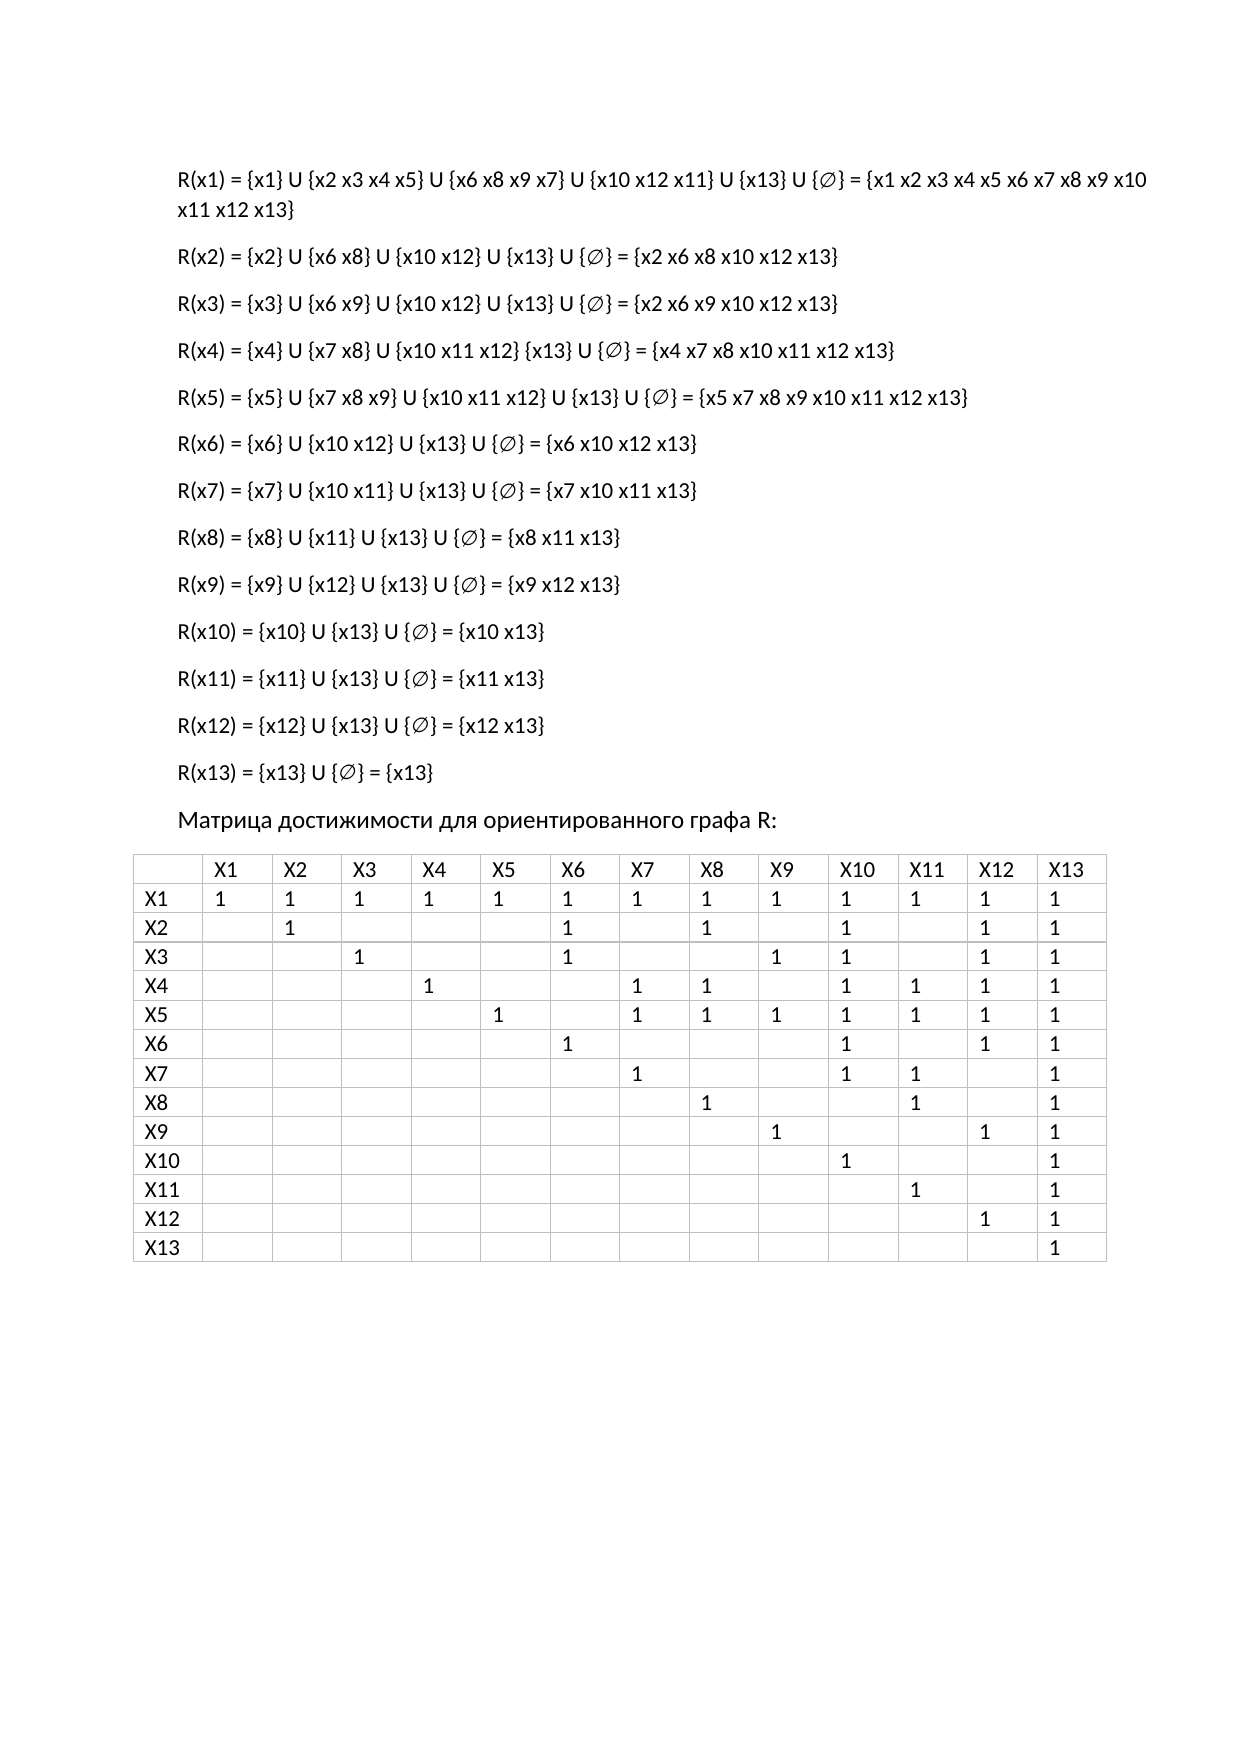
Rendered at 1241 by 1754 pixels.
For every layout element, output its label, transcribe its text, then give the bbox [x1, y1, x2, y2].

table_cell [899, 1030, 967, 1058]
table_cell [412, 913, 480, 941]
table_header X11 [899, 855, 967, 883]
table_cell X7 [134, 1059, 202, 1087]
text Матрица достижимости для ориентированного графа R: [177, 804, 1152, 835]
table_cell 1 [412, 884, 480, 912]
table_cell X13 [134, 1233, 202, 1261]
table_cell [481, 943, 550, 970]
table_cell 1 [620, 971, 689, 999]
table_cell X10 [134, 1146, 202, 1174]
table_cell [829, 1233, 898, 1261]
table_cell 1 [759, 884, 828, 912]
table_cell [342, 1001, 411, 1028]
table_cell [342, 1059, 411, 1087]
table_cell [551, 1146, 619, 1174]
table_cell [481, 1117, 550, 1145]
table_cell [203, 943, 272, 970]
table_cell [759, 1233, 828, 1261]
table_cell 1 [759, 1117, 828, 1145]
table_cell 1 [620, 1059, 689, 1087]
table_cell [899, 913, 967, 941]
table_cell X11 [134, 1175, 202, 1203]
table_cell [342, 1204, 411, 1232]
table_cell [899, 1146, 967, 1174]
table_cell 1 [342, 943, 411, 970]
table_header X1 [203, 855, 272, 883]
table_cell 1 [899, 1059, 967, 1087]
table_cell [551, 1175, 619, 1203]
table_cell [342, 1117, 411, 1145]
table_cell [342, 971, 411, 999]
table_cell [620, 1117, 689, 1145]
text R(x8) = {x8} U {x11} U {x13} U {} = {x8 x11 x13} [177, 523, 1152, 551]
text R(x7) = {x7} U {x10 x11} U {x13} U {} = {x7 x10 x11 x13} [177, 476, 1152, 504]
table_cell [690, 1059, 758, 1087]
table_cell 1 [1038, 943, 1106, 970]
table_cell [273, 1030, 341, 1058]
table_cell 1 [899, 1001, 967, 1028]
table_cell [273, 943, 341, 970]
table_cell [342, 1030, 411, 1058]
table_cell [273, 1175, 341, 1203]
table_cell [203, 1117, 272, 1145]
table_header X4 [412, 855, 480, 883]
table_cell [968, 1233, 1037, 1261]
table_cell [759, 1030, 828, 1058]
table_cell 1 [899, 971, 967, 999]
table_cell [899, 1117, 967, 1145]
table_cell 1 [829, 1030, 898, 1058]
table_cell [203, 1204, 272, 1232]
table_cell 1 [968, 1204, 1037, 1232]
table_cell [899, 1204, 967, 1232]
table_cell X9 [134, 1117, 202, 1145]
table_cell [551, 971, 619, 999]
table_header X9 [759, 855, 828, 883]
table_cell X8 [134, 1088, 202, 1116]
table_cell 1 [620, 1001, 689, 1028]
table_cell 1 [1038, 1117, 1106, 1145]
table_cell 1 [690, 1088, 758, 1116]
table_cell [620, 1204, 689, 1232]
table_cell [342, 1233, 411, 1261]
table_cell 1 [1038, 1030, 1106, 1058]
table_cell 1 [620, 884, 689, 912]
table_cell 1 [412, 971, 480, 999]
table_cell [342, 913, 411, 941]
table_cell X6 [134, 1030, 202, 1058]
table_cell 1 [759, 1001, 828, 1028]
table_cell [342, 1088, 411, 1116]
table_cell [412, 1204, 480, 1232]
table_cell 1 [968, 913, 1037, 941]
table_cell [203, 1146, 272, 1174]
table_cell [481, 1030, 550, 1058]
table_cell 1 [551, 884, 619, 912]
table_cell [203, 1030, 272, 1058]
text R(x2) = {x2} U {x6 x8} U {x10 x12} U {x13} U {} = {x2 x6 x8 x10 x12 x13} [177, 242, 1152, 270]
table_header X6 [551, 855, 619, 883]
table_cell [620, 943, 689, 970]
table_cell [273, 1088, 341, 1116]
table_cell [412, 943, 480, 970]
table_header [134, 855, 202, 883]
table_cell [481, 1059, 550, 1087]
table_cell [690, 1146, 758, 1174]
table_header X12 [968, 855, 1037, 883]
table_cell [690, 1233, 758, 1261]
table_cell [412, 1001, 480, 1028]
table_cell [829, 1117, 898, 1145]
table_cell [412, 1030, 480, 1058]
table_cell 1 [968, 1117, 1037, 1145]
text R(x11) = {x11} U {x13} U {} = {x11 x13} [177, 664, 1152, 692]
table_cell [203, 913, 272, 941]
table_cell 1 [1038, 1204, 1106, 1232]
table_cell [203, 971, 272, 999]
table_cell [759, 1146, 828, 1174]
table_cell 1 [342, 884, 411, 912]
table_cell [481, 1175, 550, 1203]
table_header X13 [1038, 855, 1106, 883]
table_cell [273, 1233, 341, 1261]
table_cell 1 [899, 1088, 967, 1116]
table_cell 1 [968, 971, 1037, 999]
table_cell [690, 1204, 758, 1232]
table_cell [899, 943, 967, 970]
table_cell [829, 1204, 898, 1232]
table_cell 1 [690, 913, 758, 941]
table_cell 1 [759, 943, 828, 970]
table_cell [759, 1088, 828, 1116]
table_cell [273, 1117, 341, 1145]
table_header X10 [829, 855, 898, 883]
table_cell 1 [551, 943, 619, 970]
table_header X8 [690, 855, 758, 883]
table_cell [203, 1233, 272, 1261]
table_cell 1 [829, 884, 898, 912]
table_cell X5 [134, 1001, 202, 1028]
table_cell 1 [968, 943, 1037, 970]
table_header X5 [481, 855, 550, 883]
table_cell 1 [968, 1030, 1037, 1058]
table_cell [412, 1088, 480, 1116]
text R(x3) = {x3} U {x6 x9} U {x10 x12} U {x13} U {} = {x2 x6 x9 x10 x12 x13} [177, 289, 1152, 317]
table_cell [481, 913, 550, 941]
table_cell [690, 1030, 758, 1058]
table_cell 1 [481, 1001, 550, 1028]
table_cell 1 [690, 884, 758, 912]
text R(x5) = {x5} U {x7 x8 x9} U {x10 x11 x12} U {x13} U {} = {x5 x7 x8 x9 x10 x11 x12 x13} [177, 383, 1152, 411]
table_cell [412, 1233, 480, 1261]
table_cell [203, 1175, 272, 1203]
table_cell [481, 1233, 550, 1261]
table_cell [759, 971, 828, 999]
table_cell [273, 1204, 341, 1232]
text R(x10) = {x10} U {x13} U {} = {x10 x13} [177, 617, 1152, 645]
table_cell [273, 1146, 341, 1174]
text R(x6) = {x6} U {x10 x12} U {x13} U {} = {x6 x10 x12 x13} [177, 429, 1152, 458]
table_cell 1 [968, 1001, 1037, 1028]
table_cell X2 [134, 913, 202, 941]
table_cell [899, 1233, 967, 1261]
table_cell [620, 1175, 689, 1203]
table_cell 1 [273, 884, 341, 912]
text R(x13) = {x13} U {} = {x13} [177, 758, 1152, 786]
table_cell [829, 1175, 898, 1203]
table_cell [620, 1088, 689, 1116]
table_header X2 [273, 855, 341, 883]
table_cell [481, 971, 550, 999]
table_cell [342, 1146, 411, 1174]
table_cell [551, 1204, 619, 1232]
table_cell 1 [203, 884, 272, 912]
table_cell 1 [551, 913, 619, 941]
table_cell [620, 1233, 689, 1261]
table_cell [551, 1001, 619, 1028]
table_cell [968, 1175, 1037, 1203]
table_cell X1 [134, 884, 202, 912]
table_header X7 [620, 855, 689, 883]
text R(x12) = {x12} U {x13} U {} = {x12 x13} [177, 711, 1152, 739]
table_cell 1 [1038, 884, 1106, 912]
table_cell 1 [481, 884, 550, 912]
table_cell [481, 1204, 550, 1232]
table_cell [481, 1146, 550, 1174]
table_cell 1 [899, 884, 967, 912]
table_cell [342, 1175, 411, 1203]
table_cell [829, 1088, 898, 1116]
table_cell [481, 1088, 550, 1116]
table_cell [203, 1059, 272, 1087]
table_cell [412, 1175, 480, 1203]
table_cell [968, 1146, 1037, 1174]
table_cell [551, 1088, 619, 1116]
table_cell X12 [134, 1204, 202, 1232]
table_cell 1 [1038, 1175, 1106, 1203]
text R(x1) = {x1} U {x2 x3 x4 x5} U {x6 x8 x9 x7} U {x10 x12 x11} U {x13} U {} = {x1 x2 x3 x4 x5 x6 x7 x8 x9 x10 x11 x12 x13} [177, 165, 1152, 223]
table_cell [620, 1146, 689, 1174]
table_cell 1 [551, 1030, 619, 1058]
table_cell [968, 1088, 1037, 1116]
table_cell [551, 1233, 619, 1261]
table_cell [620, 1030, 689, 1058]
table_cell X3 [134, 943, 202, 970]
table_cell 1 [1038, 1233, 1106, 1261]
table_cell 1 [829, 1059, 898, 1087]
text R(x4) = {x4} U {x7 x8} U {x10 x11 x12} {x13} U {} = {x4 x7 x8 x10 x11 x12 x13} [177, 336, 1152, 364]
table_cell 1 [829, 1001, 898, 1028]
table_cell 1 [1038, 1001, 1106, 1028]
table_cell [203, 1088, 272, 1116]
table_cell 1 [1038, 1059, 1106, 1087]
table_cell 1 [1038, 1146, 1106, 1174]
table_cell [273, 971, 341, 999]
table_cell 1 [1038, 913, 1106, 941]
table_cell [759, 1059, 828, 1087]
table_cell 1 [1038, 1088, 1106, 1116]
table_cell [690, 943, 758, 970]
table_cell [551, 1117, 619, 1145]
table_header X3 [342, 855, 411, 883]
table_cell [273, 1001, 341, 1028]
table_cell [412, 1117, 480, 1145]
table_cell [203, 1001, 272, 1028]
table_cell [412, 1059, 480, 1087]
table_cell 1 [829, 1146, 898, 1174]
table_cell [690, 1175, 758, 1203]
table_cell 1 [968, 884, 1037, 912]
table_cell 1 [899, 1175, 967, 1203]
table_cell 1 [829, 913, 898, 941]
table_cell [620, 913, 689, 941]
table_cell X4 [134, 971, 202, 999]
table_cell 1 [1038, 971, 1106, 999]
table_cell 1 [273, 913, 341, 941]
table_cell [759, 1204, 828, 1232]
table_cell [273, 1059, 341, 1087]
table_cell 1 [690, 1001, 758, 1028]
table_cell [968, 1059, 1037, 1087]
table_cell [551, 1059, 619, 1087]
table_cell 1 [829, 971, 898, 999]
table_cell [690, 1117, 758, 1145]
text R(x9) = {x9} U {x12} U {x13} U {} = {x9 x12 x13} [177, 570, 1152, 598]
table_cell [759, 913, 828, 941]
table_cell [759, 1175, 828, 1203]
table_cell 1 [829, 943, 898, 970]
table_cell 1 [690, 971, 758, 999]
table_cell [412, 1146, 480, 1174]
